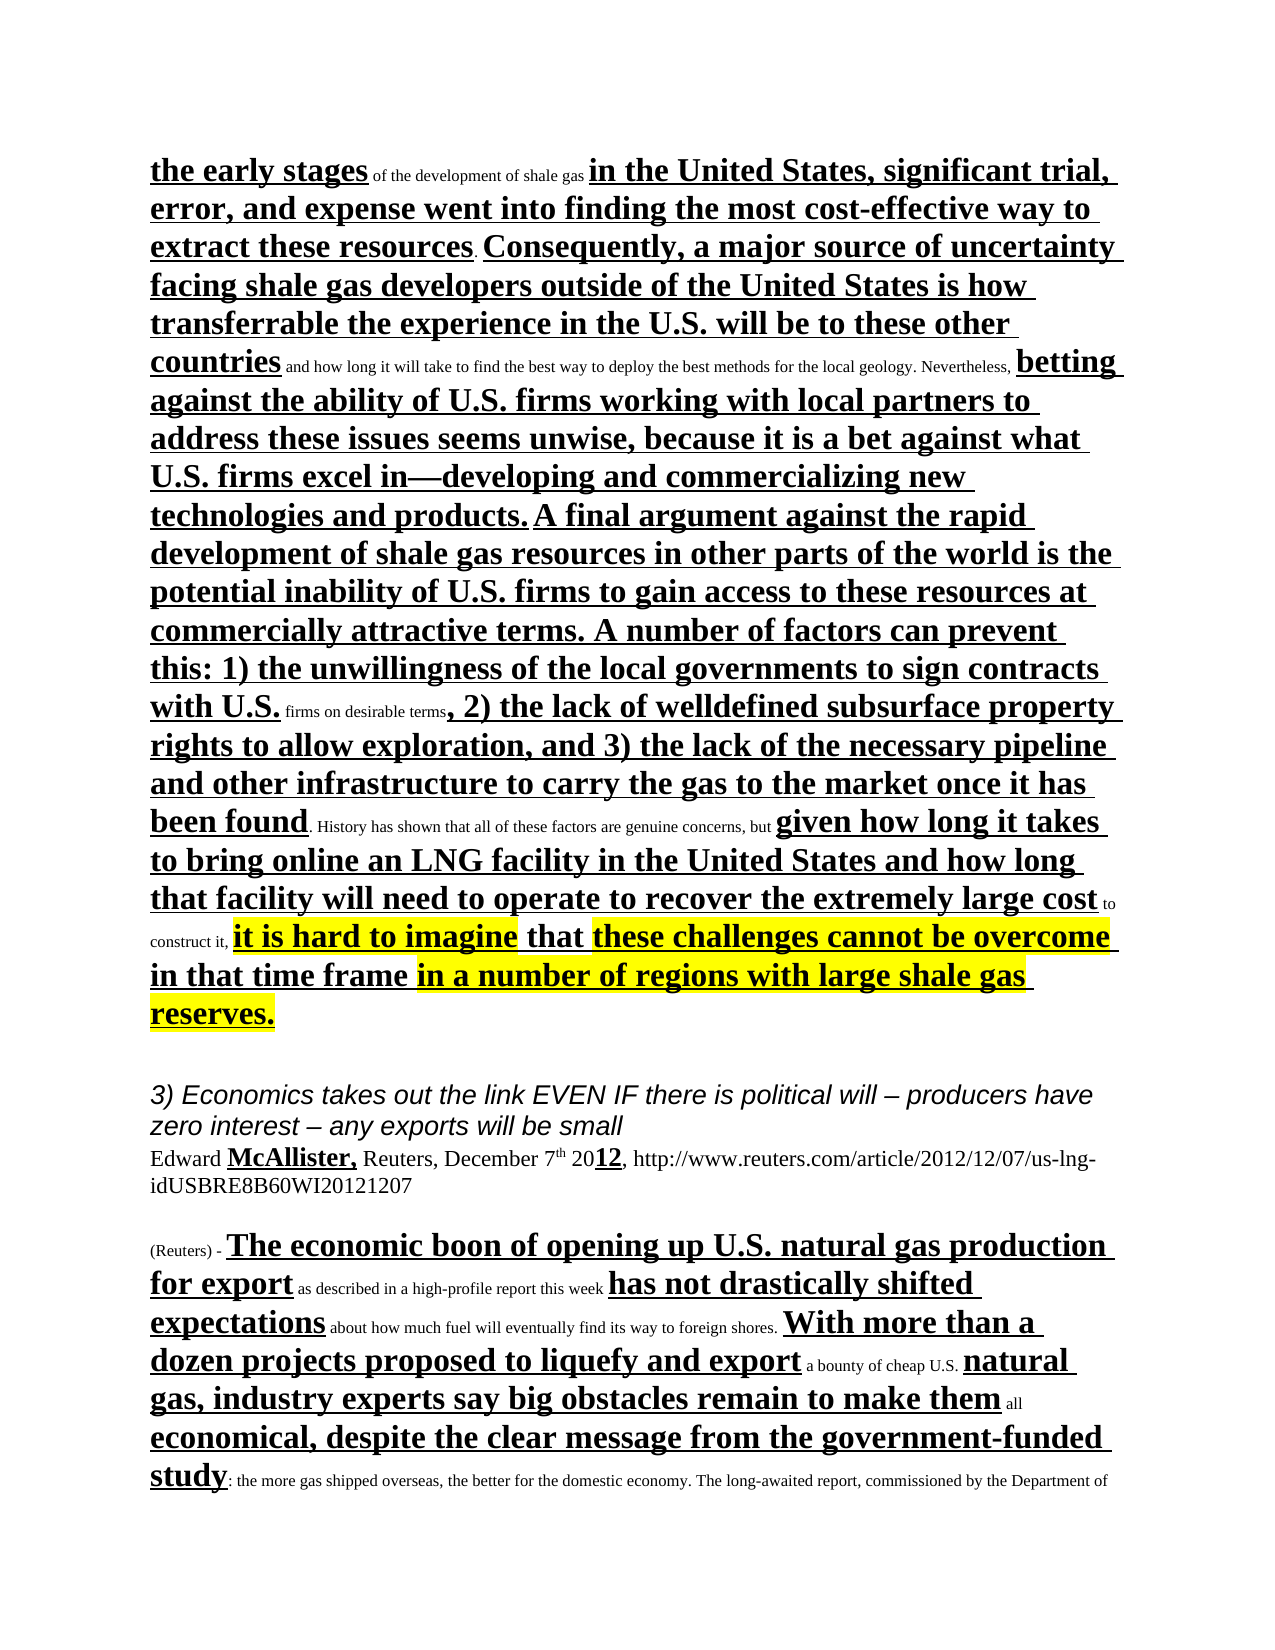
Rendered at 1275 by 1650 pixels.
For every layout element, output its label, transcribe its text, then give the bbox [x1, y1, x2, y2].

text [150, 1225, 1125, 1493]
text Edward McAllister, Reuters, December 7th 2012, http://www.reuters.com/article/2012/12/07/us-lng-idUSBRE8B60WI20121207 [150, 1141, 1125, 1199]
subtitle 3) Economics takes out the link EVEN IF there is political will – producers have zero interest – any exports will be small [150, 1079, 1125, 1141]
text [150, 150, 1125, 1032]
